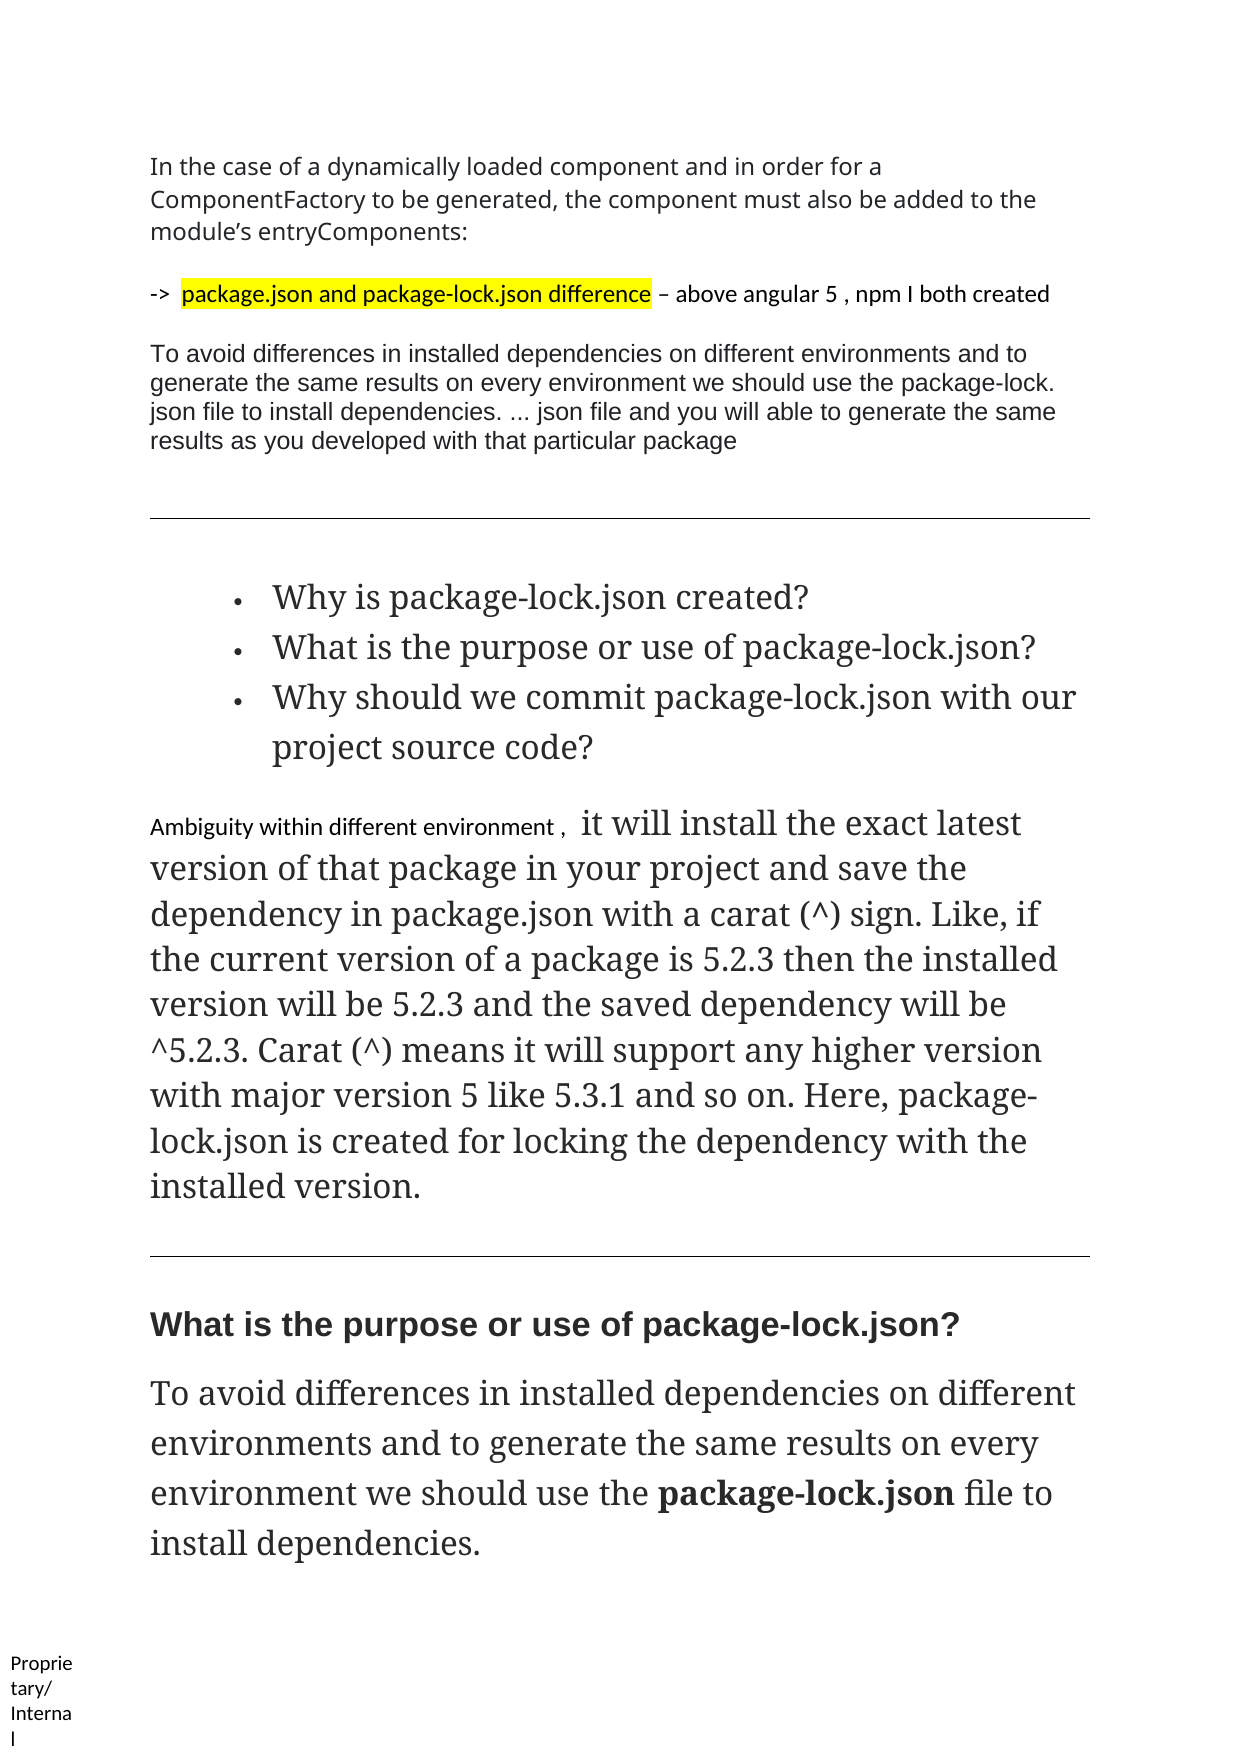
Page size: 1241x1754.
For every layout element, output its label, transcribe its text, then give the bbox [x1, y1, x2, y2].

text What is the purpose or use of package-lock.json? [150, 1300, 1090, 1344]
list What is the purpose or use of package-lock.json? [234, 619, 1090, 669]
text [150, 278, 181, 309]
list Why should we commit package-lock.json with our project source code? [234, 669, 1090, 769]
text To avoid differences in installed dependencies on different environments and to generate the same results on every environment we should use the package-lock. json file to install dependencies. ... json file and you will able to generate the same results as you developed with that particular package [738, 339, 1090, 454]
list Why is package-lock.json created? [234, 569, 1090, 619]
text Ambiguity within different environment , it will install the exact latest version of that package in your project and save the dependency in package.json with a carat (^) sign. Like, if the current version of a package is 5.2.3 then the installed version will be 5.2.3 and the saved dependency will be ^5.2.3. Carat (^) means it will support any higher version with major version 5 like 5.3.1 and so on. Here, package-lock.json is created for locking the dependency with the installed version. [150, 799, 1090, 1208]
text -> package.json and package-lock.json difference – above angular 5 , npm I both created [652, 278, 1090, 309]
text In the case of a dynamically loaded component and in order for a ComponentFactory to be generated, the component must also be added to the module’s entryComponents: [150, 150, 1090, 248]
text To avoid differences in installed dependencies on different environments and to generate the same results on every environment we should use the package-lock.json file to install dependencies. [150, 1366, 1090, 1566]
